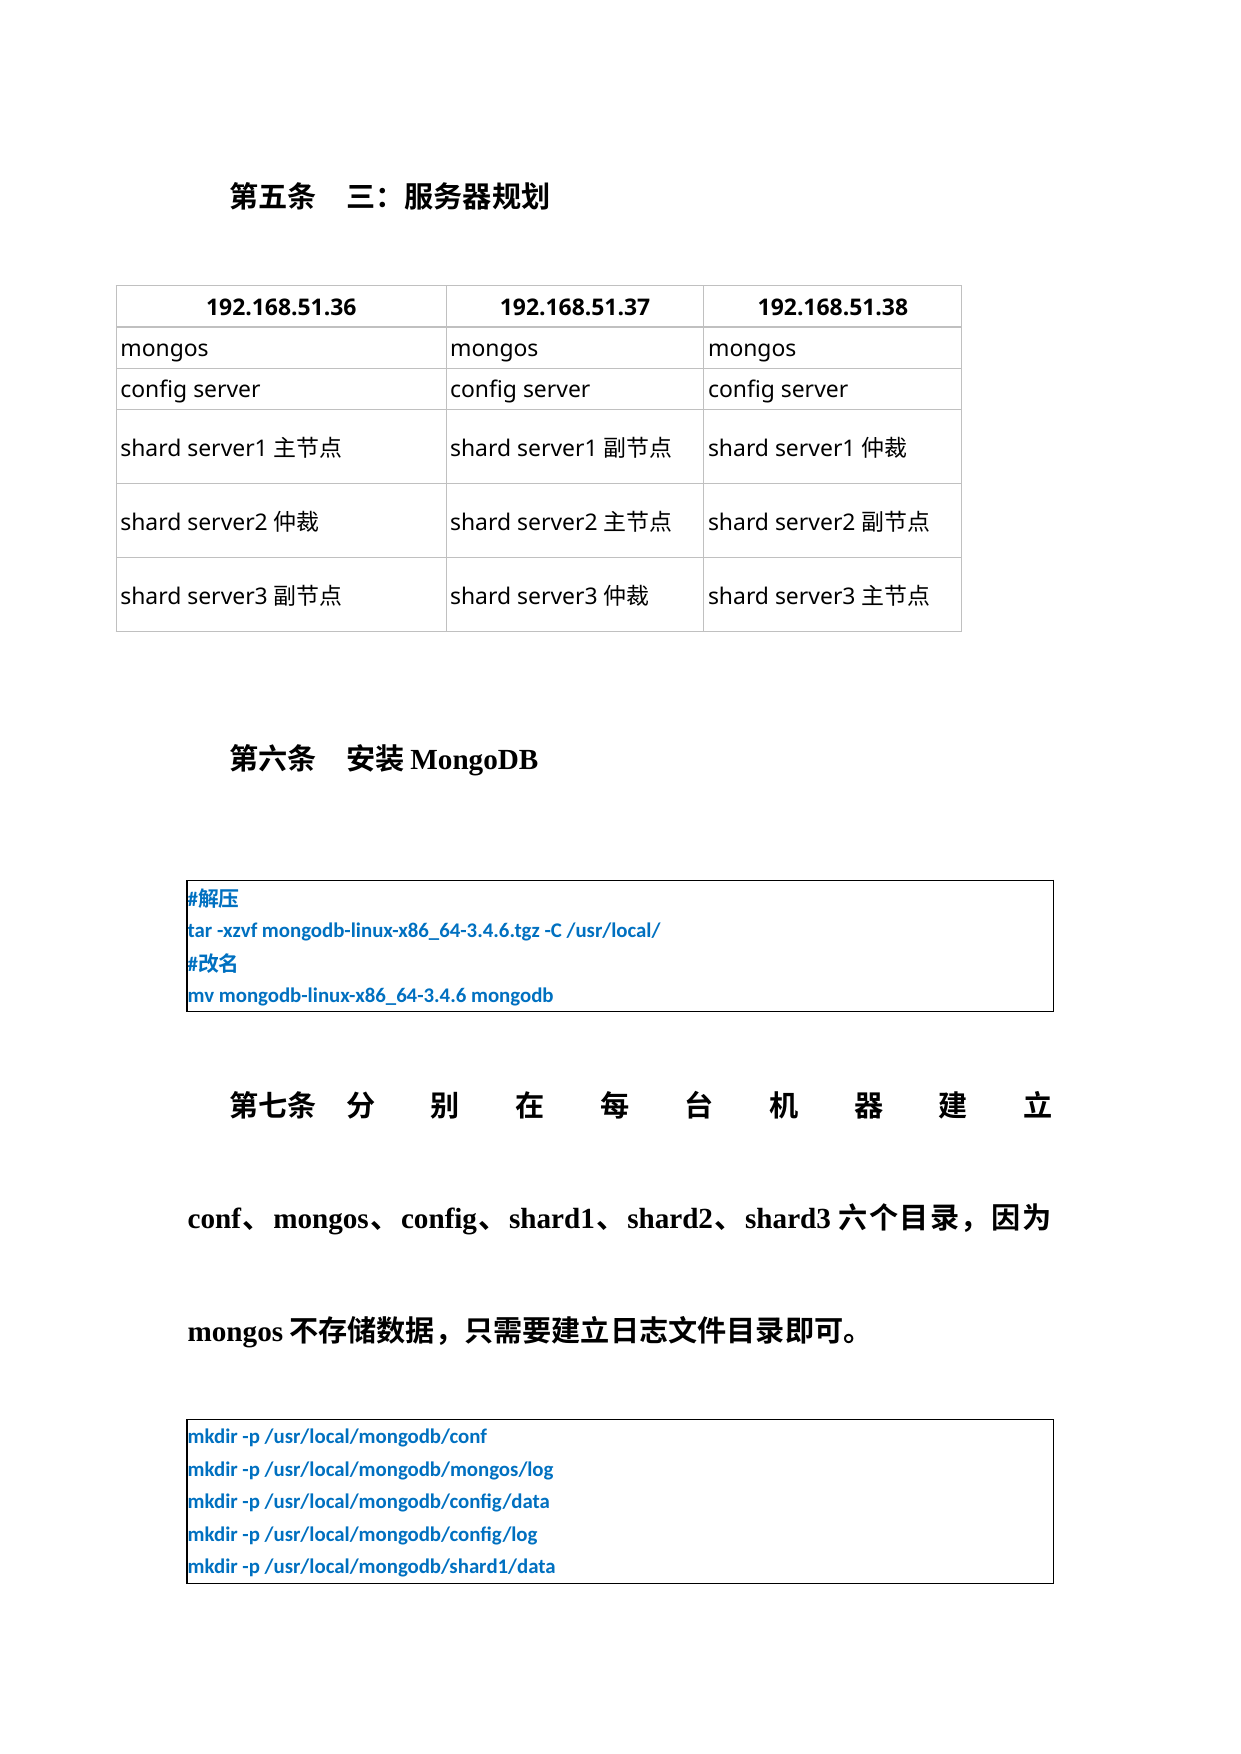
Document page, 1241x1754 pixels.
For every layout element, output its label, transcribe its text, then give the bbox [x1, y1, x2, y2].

table_cell shard server3 副节点 [117, 558, 446, 631]
text mv mongodb-linux-x86_64-3.4.6 mongodb [188, 977, 1053, 1011]
table_cell shard server1 主节点 [117, 410, 446, 483]
text #改名 [188, 946, 1053, 977]
text mkdir -p /usr/local/mongodb/mongos/log [188, 1453, 1053, 1485]
text mkdir -p /usr/local/mongodb/shard1/data [188, 1549, 1053, 1583]
table_cell shard server3 主节点 [704, 558, 961, 631]
subtitle 分别在每台机器建立conf、mongos、config、shard1、shard2、shard3六个目录，因为mongos不存储数据，只需要建立日志文件目录即可。 [187, 1071, 1053, 1361]
table_header 192.168.51.38 [704, 286, 961, 326]
text mkdir -p /usr/local/mongodb/config/data [188, 1485, 1053, 1518]
table_cell mongos [704, 328, 961, 368]
subtitle 三：服务器规划 [187, 162, 1053, 227]
table_header 192.168.51.36 [117, 286, 446, 326]
table_cell shard server3 仲裁 [447, 558, 703, 631]
text mkdir -p /usr/local/mongodb/config/log [188, 1518, 1053, 1549]
table_cell shard server2 仲裁 [117, 484, 446, 557]
table_cell shard server1 副节点 [447, 410, 703, 483]
table_cell shard server1 仲裁 [704, 410, 961, 483]
table_cell shard server2 副节点 [704, 484, 961, 557]
subtitle 安装MongoDB [187, 724, 1053, 789]
table_header 192.168.51.37 [447, 286, 703, 326]
table_cell mongos [117, 328, 446, 368]
table_cell config server [704, 369, 961, 409]
text mkdir -p /usr/local/mongodb/conf [188, 1420, 1053, 1453]
table_cell config server [117, 369, 446, 409]
text #解压 [188, 881, 1053, 913]
text tar -xzvf mongodb-linux-x86_64-3.4.6.tgz -C /usr/local/ [188, 913, 1053, 946]
table_cell mongos [447, 328, 703, 368]
table_cell config server [447, 369, 703, 409]
table_cell shard server2 主节点 [447, 484, 703, 557]
